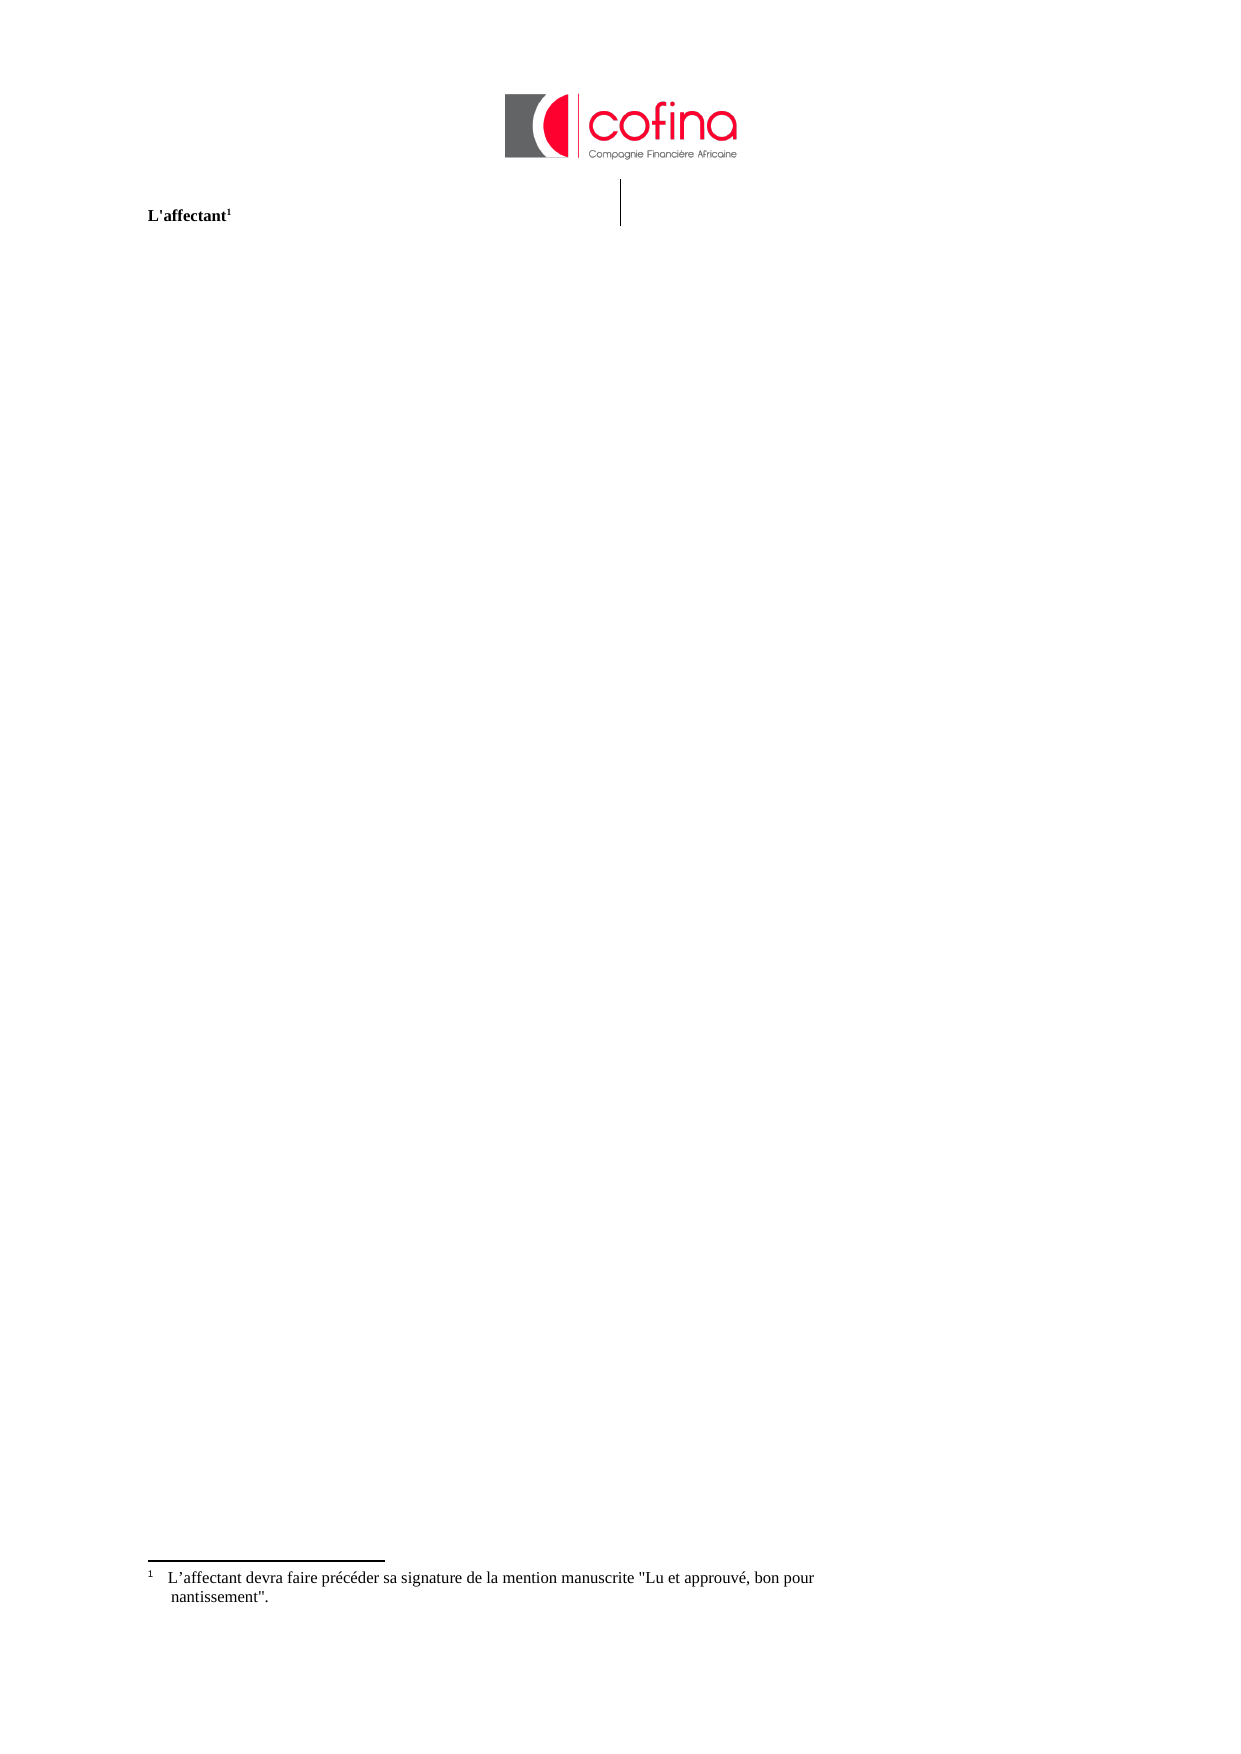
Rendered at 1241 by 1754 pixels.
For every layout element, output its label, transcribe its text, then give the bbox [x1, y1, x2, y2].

text L'affectant [148, 179, 583, 225]
picture [476, 73, 764, 180]
